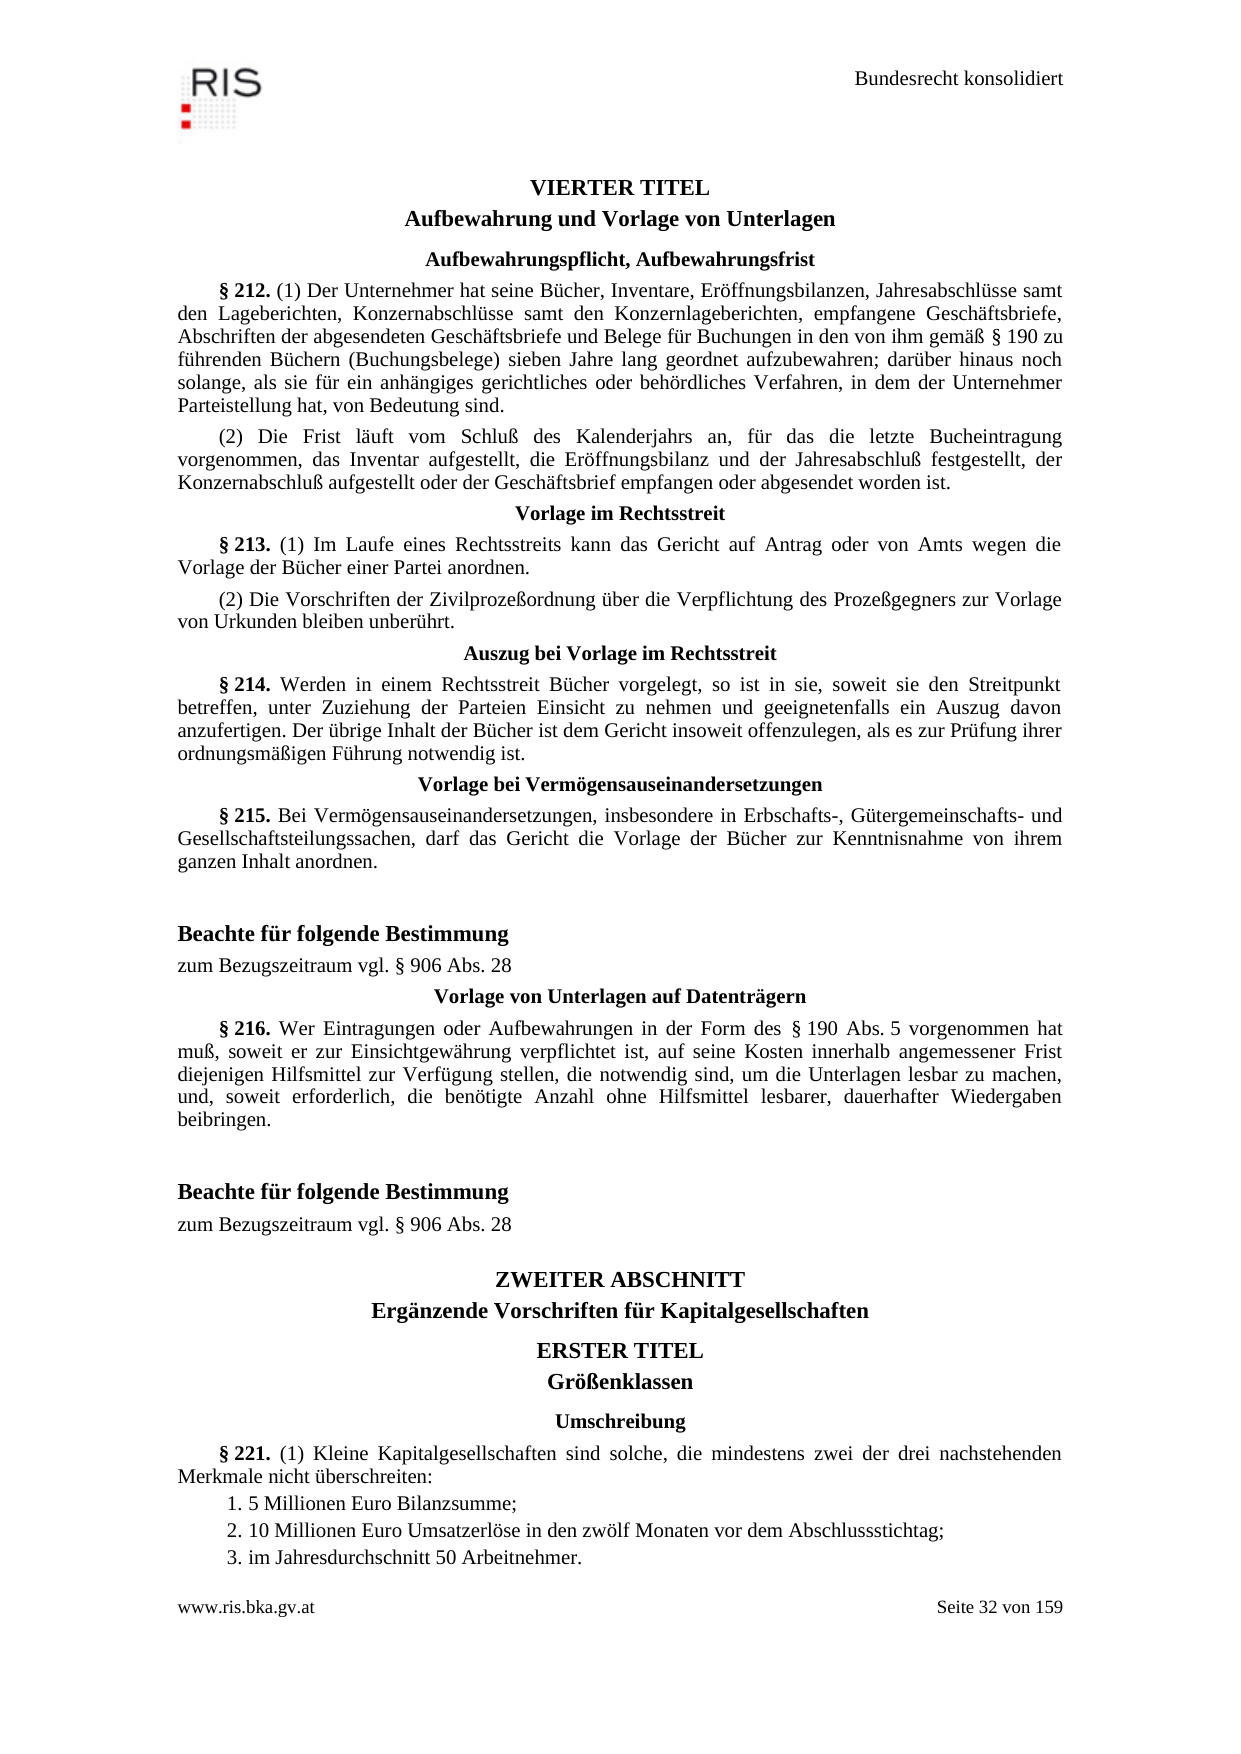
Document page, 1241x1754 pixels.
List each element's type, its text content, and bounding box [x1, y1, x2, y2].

text 2. 10 Millionen Euro Umsatzerlöse in den zwölf Monaten vor dem Abschlussstichtag; [177, 1519, 1063, 1542]
text ERSTER TITEL [177, 1340, 1063, 1363]
text § 215. Bei Vermögensauseinandersetzungen, insbesondere in Erbschafts-, Gütergemeinschafts- und Gesellschaftsteilungssachen, darf das Gericht die Vorlage der Bücher zur Kenntnisnahme von ihrem ganzen Inhalt anordnen. [177, 804, 1063, 873]
text Aufbewahrung und Vorlage von Unterlagen [177, 208, 1063, 231]
text § 216. Wer Eintragungen oder Aufbewahrungen in der Form des § 190 Abs. 5 vorgenommen hat muß, soweit er zur Einsichtgewährung verpflichtet ist, auf seine Kosten innerhalb angemessener Frist diejenigen Hilfsmittel zur Verfügung stellen, die notwendig sind, um die Unterlagen lesbar zu machen, und, soweit erforderlich, die benötigte Anzahl ohne Hilfsmittel lesbarer, dauerhafter Wiedergaben beibringen. [177, 1017, 1063, 1131]
text Ergänzende Vorschriften für Kapitalgesellschaften [177, 1300, 1063, 1323]
text (2) Die Vorschriften der Zivilprozeßordnung über die Verpflichtung des Prozeßgegners zur Vorlage von Urkunden bleiben unberührt. [177, 588, 1063, 633]
text Umschreibung [177, 1411, 1063, 1433]
text Vorlage bei Vermögensauseinandersetzungen [177, 773, 1063, 796]
text ZWEITER ABSCHNITT [177, 1269, 1063, 1292]
text Beachte für folgende Bestimmung [177, 923, 1063, 946]
text § 214. Werden in einem Rechtsstreit Bücher vorgelegt, so ist in sie, soweit sie den Streitpunkt betreffen, unter Zuziehung der Parteien Einsicht zu nehmen und geeignetenfalls ein Auszug davon anzufertigen. Der übrige Inhalt der Bücher ist dem Gericht insoweit offenzulegen, als es zur Prüfung ihrer ordnungsmäßigen Führung notwendig ist. [177, 673, 1063, 765]
text § 221. (1) Kleine Kapitalgesellschaften sind solche, die mindestens zwei der drei nachstehenden Merkmale nicht überschreiten: [177, 1442, 1063, 1488]
text Aufbewahrungspflicht, Aufbewahrungsfrist [177, 248, 1063, 271]
text 1. 5 Millionen Euro Bilanzsumme; [177, 1492, 1063, 1515]
picture [177, 57, 264, 144]
text VIERTER TITEL [177, 177, 1063, 200]
text Vorlage im Rechtsstreit [177, 502, 1063, 525]
text zum Bezugszeitraum vgl. § 906 Abs. 28 [177, 1213, 1063, 1236]
text zum Bezugszeitraum vgl. § 906 Abs. 28 [177, 954, 1063, 977]
text Auszug bei Vorlage im Rechtsstreit [177, 642, 1063, 665]
text Beachte für folgende Bestimmung [177, 1181, 1063, 1204]
text (2) Die Frist läuft vom Schluß des Kalenderjahrs an, für das die letzte Bucheintragung vorgenommen, das Inventar aufgestellt, die Eröffnungsbilanz und der Jahresabschluß festgestellt, der Konzernabschluß aufgestellt oder der Geschäftsbrief empfangen oder abgesendet worden ist. [177, 425, 1063, 494]
text § 213. (1) Im Laufe eines Rechtsstreits kann das Gericht auf Antrag oder von Amts wegen die Vorlage der Bücher einer Partei anordnen. [177, 533, 1063, 579]
text 3. im Jahresdurchschnitt 50 Arbeitnehmer. [177, 1546, 1063, 1569]
text § 212. (1) Der Unternehmer hat seine Bücher, Inventare, Eröffnungsbilanzen, Jahresabschlüsse samt den Lageberichten, Konzernabschlüsse samt den Konzernlageberichten, empfangene Geschäftsbriefe, Abschriften der abgesendeten Geschäftsbriefe und Belege für Buchungen in den von ihm gemäß § 190 zu führenden Büchern (Buchungsbelege) sieben Jahre lang geordnet aufzubewahren; darüber hinaus noch solange, als sie für ein anhängiges gerichtliches oder behördliches Verfahren, in dem der Unternehmer Parteistellung hat, von Bedeutung sind. [177, 279, 1063, 417]
text Größenklassen [177, 1371, 1063, 1394]
text Vorlage von Unterlagen auf Datenträgern [177, 986, 1063, 1008]
